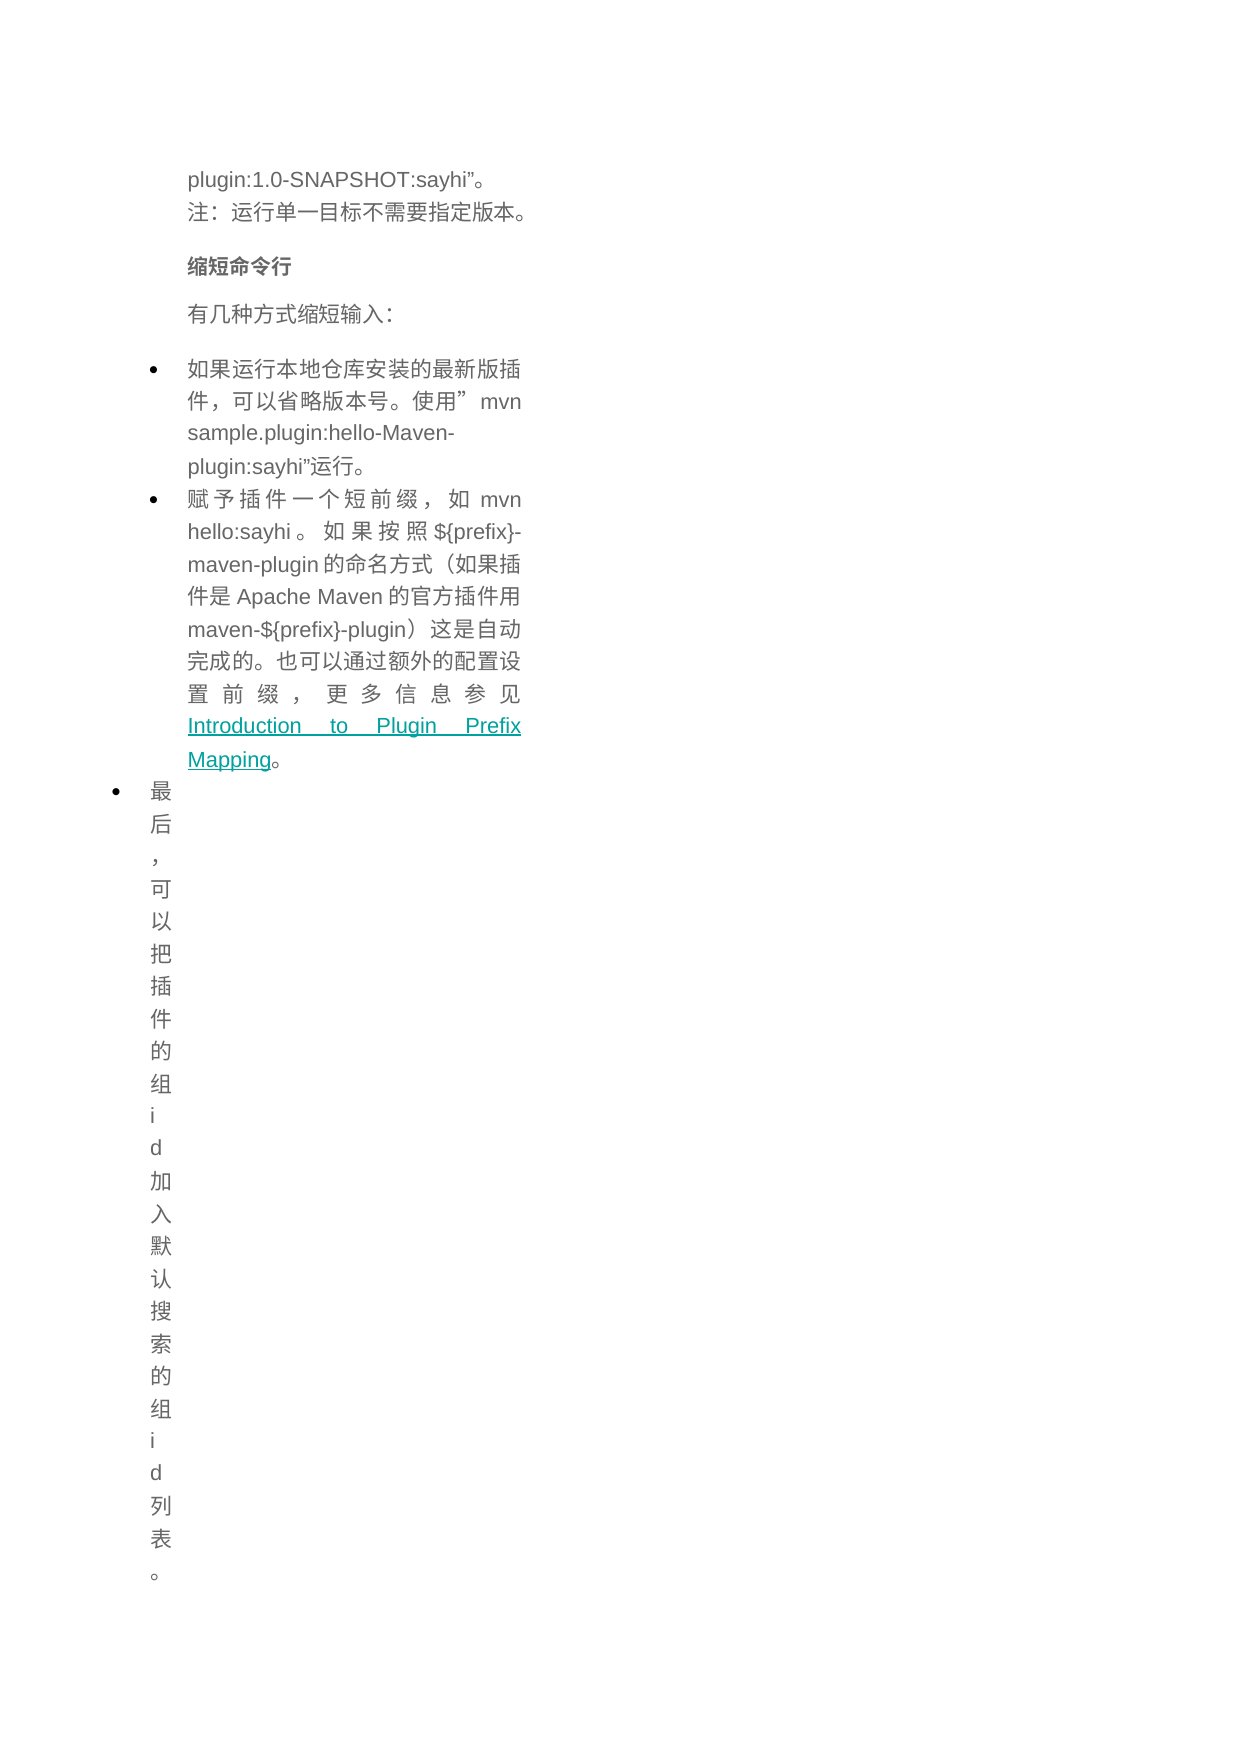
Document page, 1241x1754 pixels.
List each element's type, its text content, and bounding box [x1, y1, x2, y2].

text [187, 162, 521, 227]
subtitle 缩短命令行 [187, 249, 521, 281]
text 有几种方式缩短输入： [187, 297, 521, 329]
list 如果运行本地仓库安装的最新版插件，可以省略版本号。使用”mvn sample.plugin:hello-Maven-plugin:sayhi”运行。 [150, 351, 521, 481]
list 赋予插件一个短前缀，如mvn hello:sayhi。如果按照${prefix}-maven-plugin的命名方式（如果插件是Apache Maven的官方插件用maven-${prefix}-plugin）这是自动完成的。也可以通过额外的配置设置前缀，更多信息参见Introduction to Plugin Prefix Mapping。 [150, 481, 521, 774]
